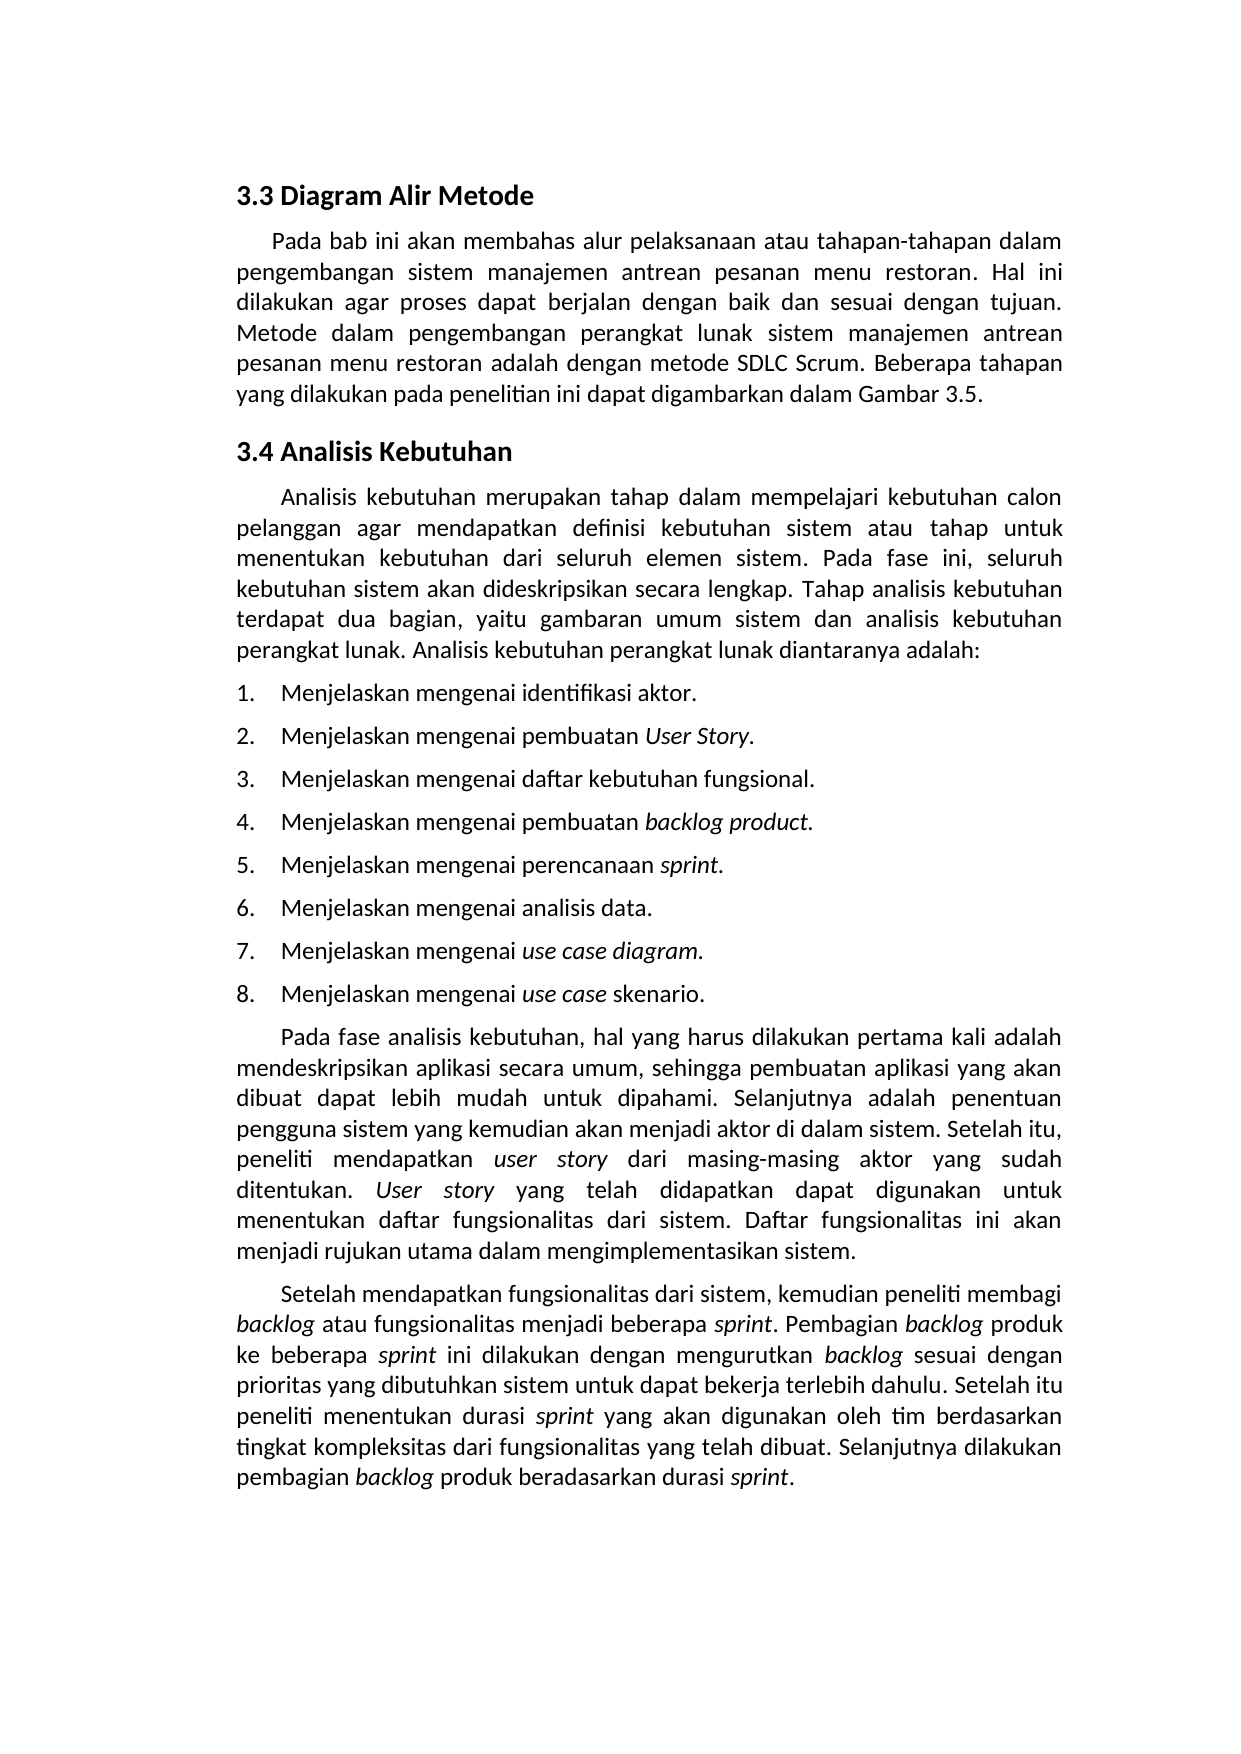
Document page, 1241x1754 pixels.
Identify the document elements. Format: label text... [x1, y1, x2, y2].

list Menjelaskan mengenai use case diagram. [236, 935, 1063, 966]
list Menjelaskan mengenai analisis data. [236, 892, 1063, 923]
text Setelah mendapatkan fungsionalitas dari sistem, kemudian peneliti membagi backlog atau fungsionalitas menjadi beberapa sprint. Pembagian backlog produk ke beberapa sprint ini dilakukan dengan mengurutkan backlog sesuai dengan prioritas yang dibutuhkan sistem untuk dapat bekerja terlebih dahulu. Setelah itu peneliti menentukan durasi sprint yang akan digunakan oleh tim berdasarkan tingkat kompleksitas dari fungsionalitas yang telah dibuat. Selanjutnya dilakukan pembagian backlog produk beradasarkan durasi sprint. [236, 1278, 1063, 1492]
list Menjelaskan mengenai perencanaan sprint. [236, 849, 1063, 880]
subtitle Analisis Kebutuhan [236, 433, 1063, 469]
list Menjelaskan mengenai use case skenario. [236, 978, 1063, 1009]
list Menjelaskan mengenai identifikasi aktor. [236, 677, 1063, 708]
text Analisis kebutuhan merupakan tahap dalam mempelajari kebutuhan calon pelanggan agar mendapatkan definisi kebutuhan sistem atau tahap untuk menentukan kebutuhan dari seluruh elemen sistem. Pada fase ini, seluruh kebutuhan sistem akan dideskripsikan secara lengkap. Tahap analisis kebutuhan terdapat dua bagian, yaitu gambaran umum sistem dan analisis kebutuhan perangkat lunak. Analisis kebutuhan perangkat lunak diantaranya adalah: [236, 482, 1063, 665]
list Menjelaskan mengenai pembuatan backlog product. [236, 806, 1063, 837]
text Pada fase analisis kebutuhan, hal yang harus dilakukan pertama kali adalah mendeskripsikan aplikasi secara umum, sehingga pembuatan aplikasi yang akan dibuat dapat lebih mudah untuk dipahami. Selanjutnya adalah penentuan pengguna sistem yang kemudian akan menjadi aktor di dalam sistem. Setelah itu, peneliti mendapatkan user story dari masing-masing aktor yang sudah ditentukan. User story yang telah didapatkan dapat digunakan untuk menentukan daftar fungsionalitas dari sistem. Daftar fungsionalitas ini akan menjadi rujukan utama dalam mengimplementasikan sistem. [236, 1021, 1063, 1266]
list Menjelaskan mengenai pembuatan User Story. [236, 720, 1063, 751]
list Menjelaskan mengenai daftar kebutuhan fungsional. [236, 763, 1063, 794]
subtitle Diagram Alir Metode [236, 177, 1063, 213]
